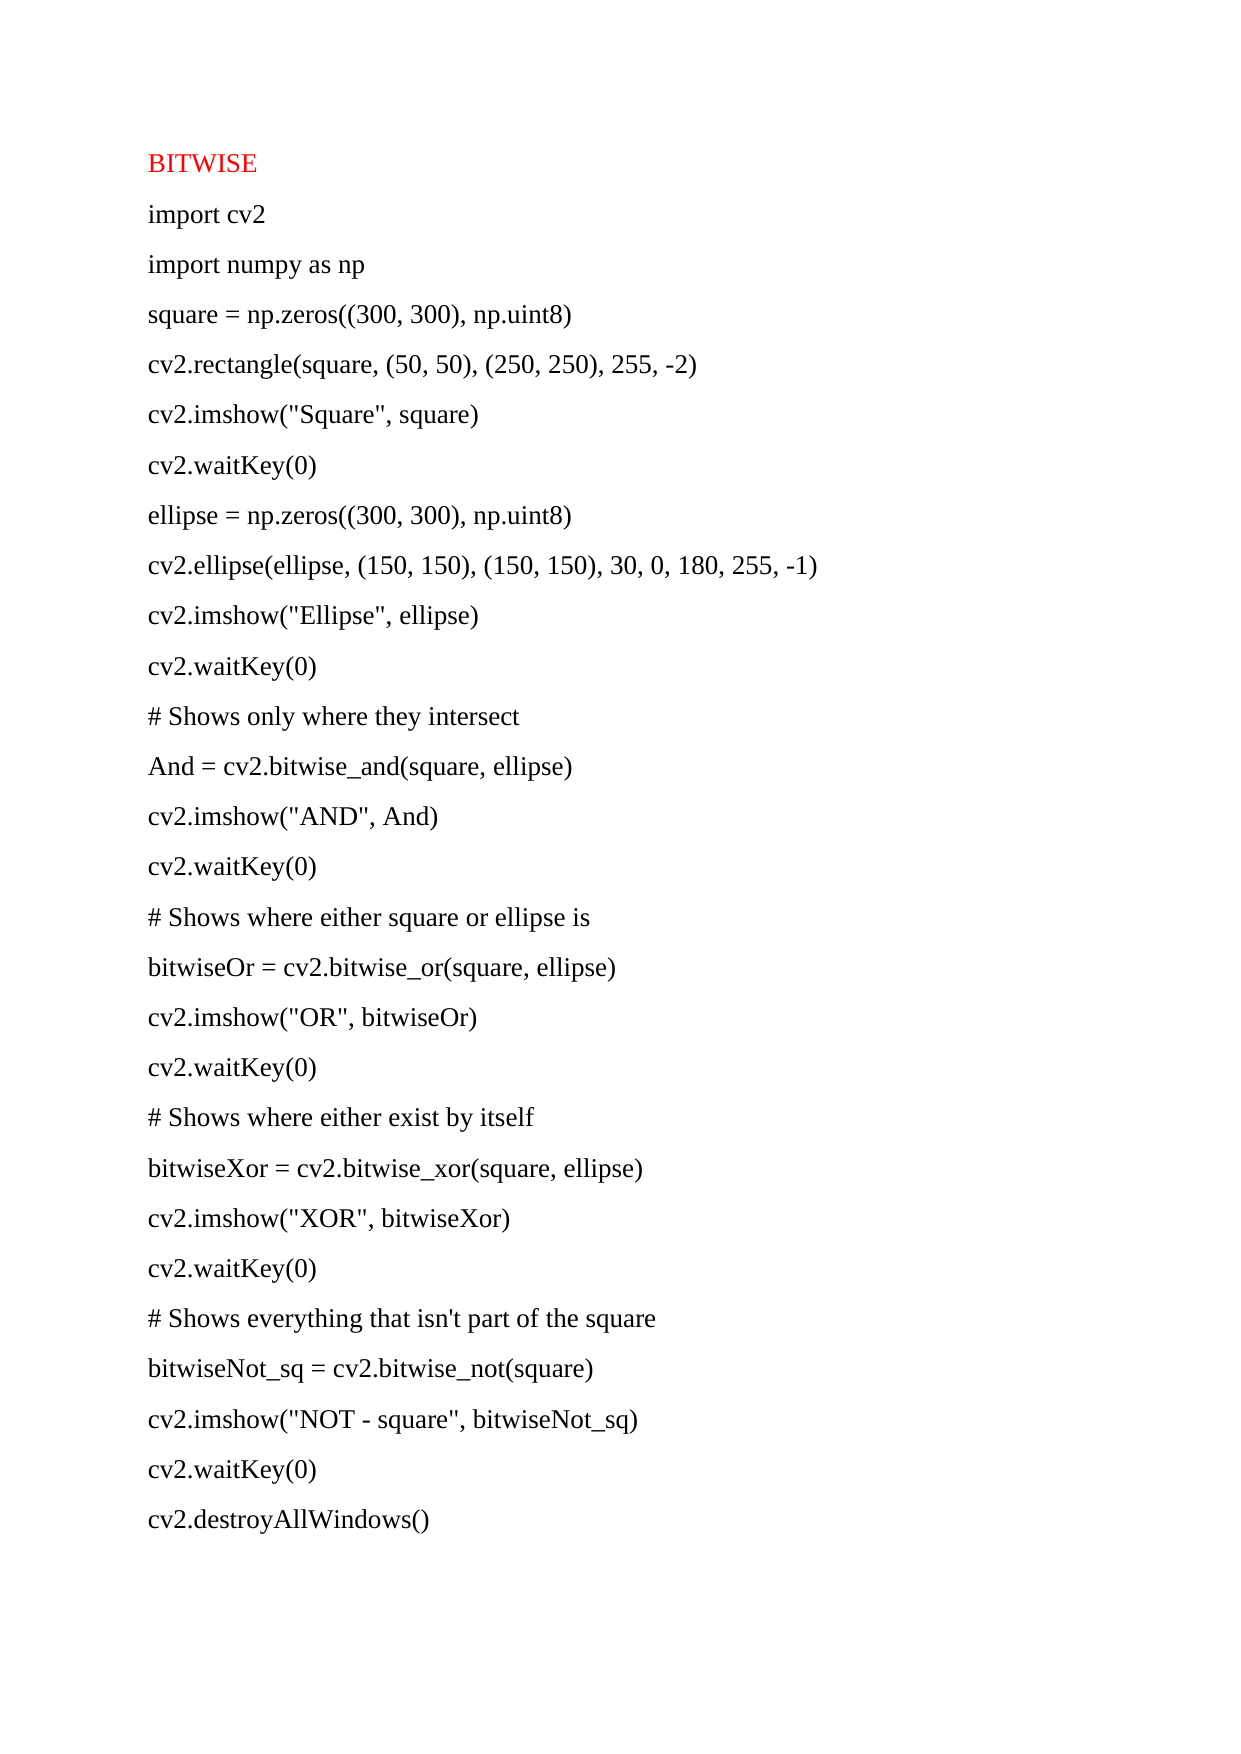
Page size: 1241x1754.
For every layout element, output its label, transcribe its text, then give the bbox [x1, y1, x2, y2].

text ellipse = np.zeros((300, 300), np.uint8) [148, 499, 1093, 530]
text bitwiseXor = cv2.bitwise_xor(square, ellipse) [148, 1152, 1093, 1183]
text import numpy as np [148, 248, 1093, 279]
text cv2.destroyAllWindows() [148, 1503, 1093, 1534]
text cv2.imshow("AND", And) [148, 800, 1093, 831]
text BITWISE [148, 148, 1093, 179]
text And = cv2.bitwise_and(square, ellipse) [148, 750, 1093, 781]
text square = np.zeros((300, 300), np.uint8) [148, 298, 1093, 329]
text cv2.imshow("OR", bitwiseOr) [148, 1001, 1093, 1032]
text bitwiseNot_sq = cv2.bitwise_not(square) [148, 1353, 1093, 1384]
text # Shows where either exist by itself [148, 1102, 1093, 1133]
text cv2.imshow("NOT - square", bitwiseNot_sq) [148, 1403, 1093, 1434]
text # Shows everything that isn't part of the square [148, 1302, 1093, 1333]
text cv2.waitKey(0) [148, 650, 1093, 681]
text cv2.ellipse(ellipse, (150, 150), (150, 150), 30, 0, 180, 255, -1) [148, 549, 1093, 580]
text cv2.waitKey(0) [148, 851, 1093, 882]
text cv2.waitKey(0) [148, 1051, 1093, 1082]
text cv2.imshow("Ellipse", ellipse) [148, 599, 1093, 631]
text # Shows only where they intersect [148, 700, 1093, 731]
text cv2.waitKey(0) [148, 1453, 1093, 1484]
text cv2.rectangle(square, (50, 50), (250, 250), 255, -2) [148, 348, 1093, 379]
text cv2.waitKey(0) [148, 1252, 1093, 1283]
text cv2.imshow("XOR", bitwiseXor) [148, 1202, 1093, 1233]
text cv2.imshow("Square", square) [148, 399, 1093, 430]
text import cv2 [148, 198, 1093, 229]
text cv2.waitKey(0) [148, 449, 1093, 480]
text bitwiseOr = cv2.bitwise_or(square, ellipse) [148, 951, 1093, 982]
text # Shows where either square or ellipse is [148, 901, 1093, 932]
